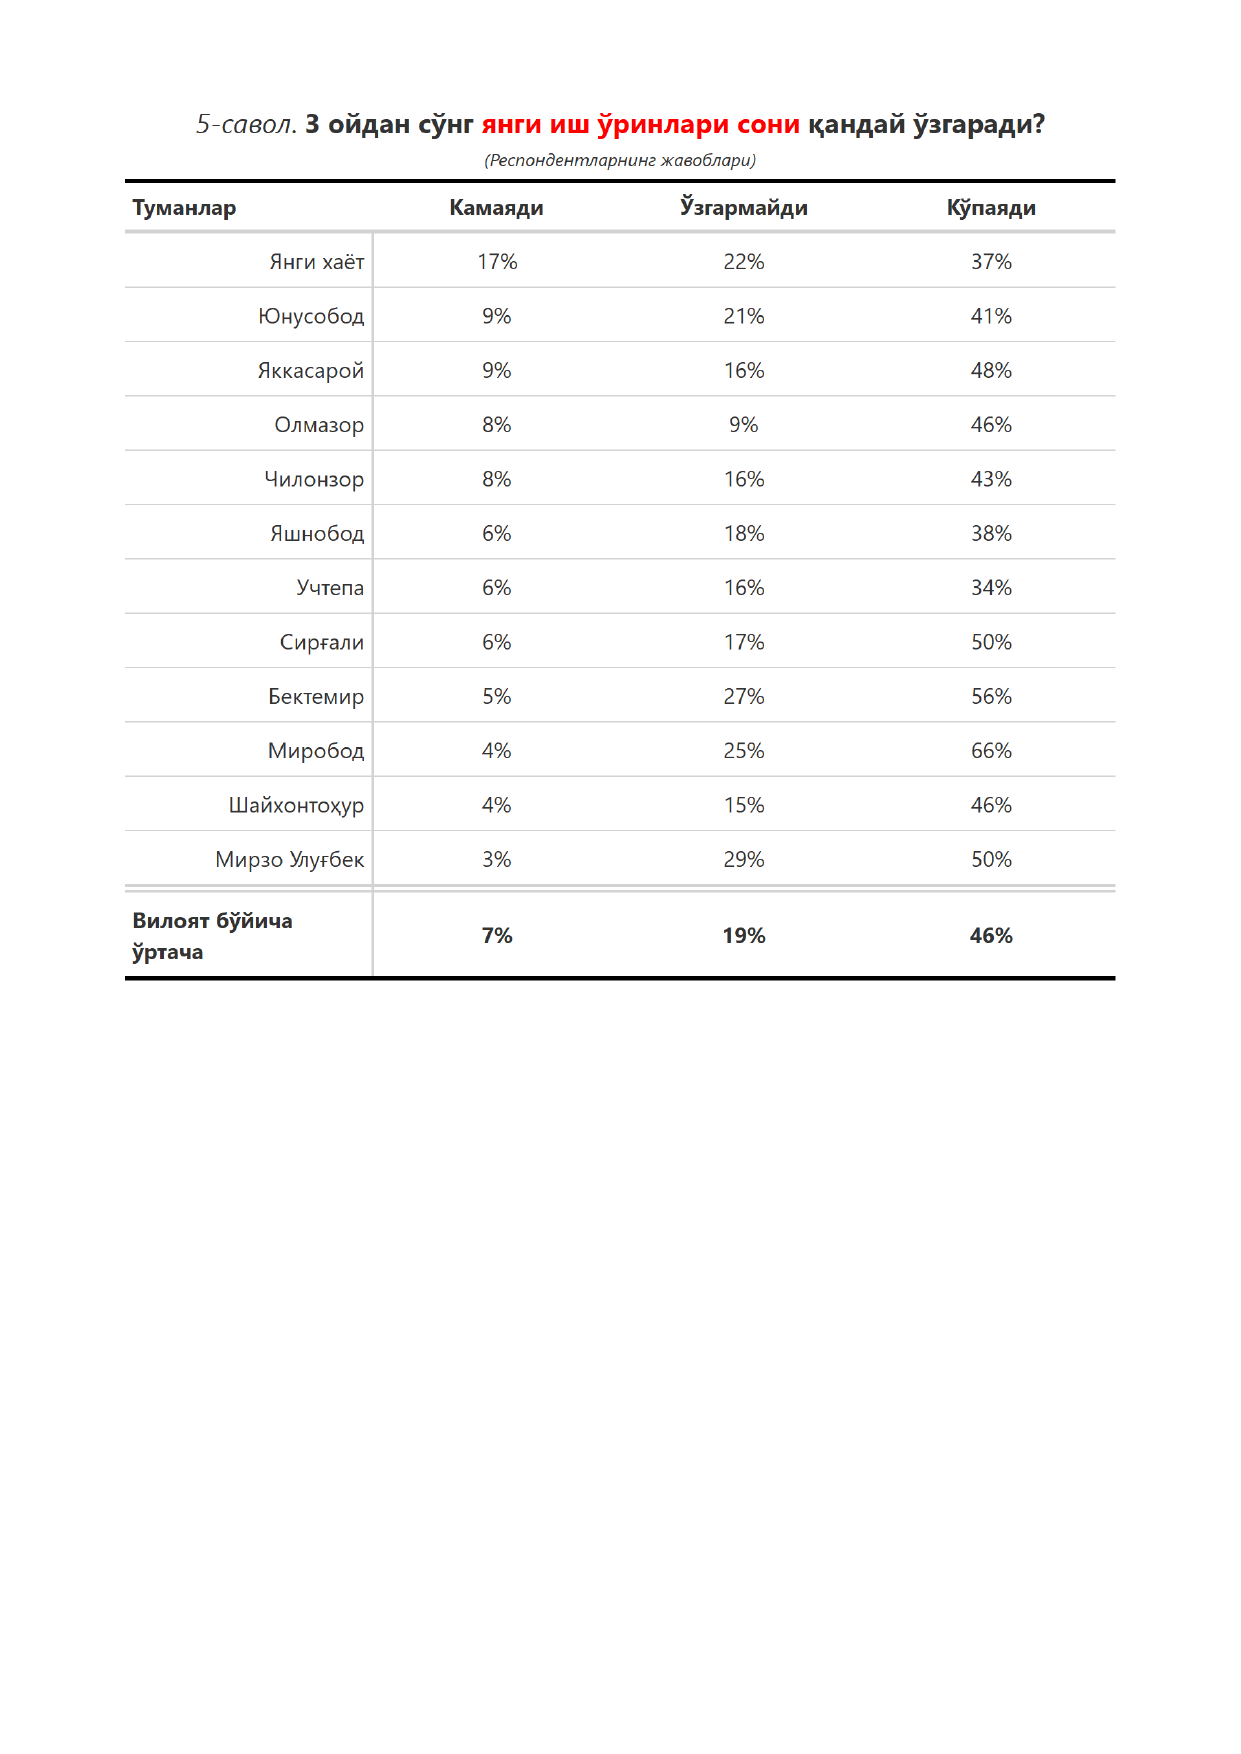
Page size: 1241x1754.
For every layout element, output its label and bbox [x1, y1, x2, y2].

picture [118, 88, 1122, 987]
